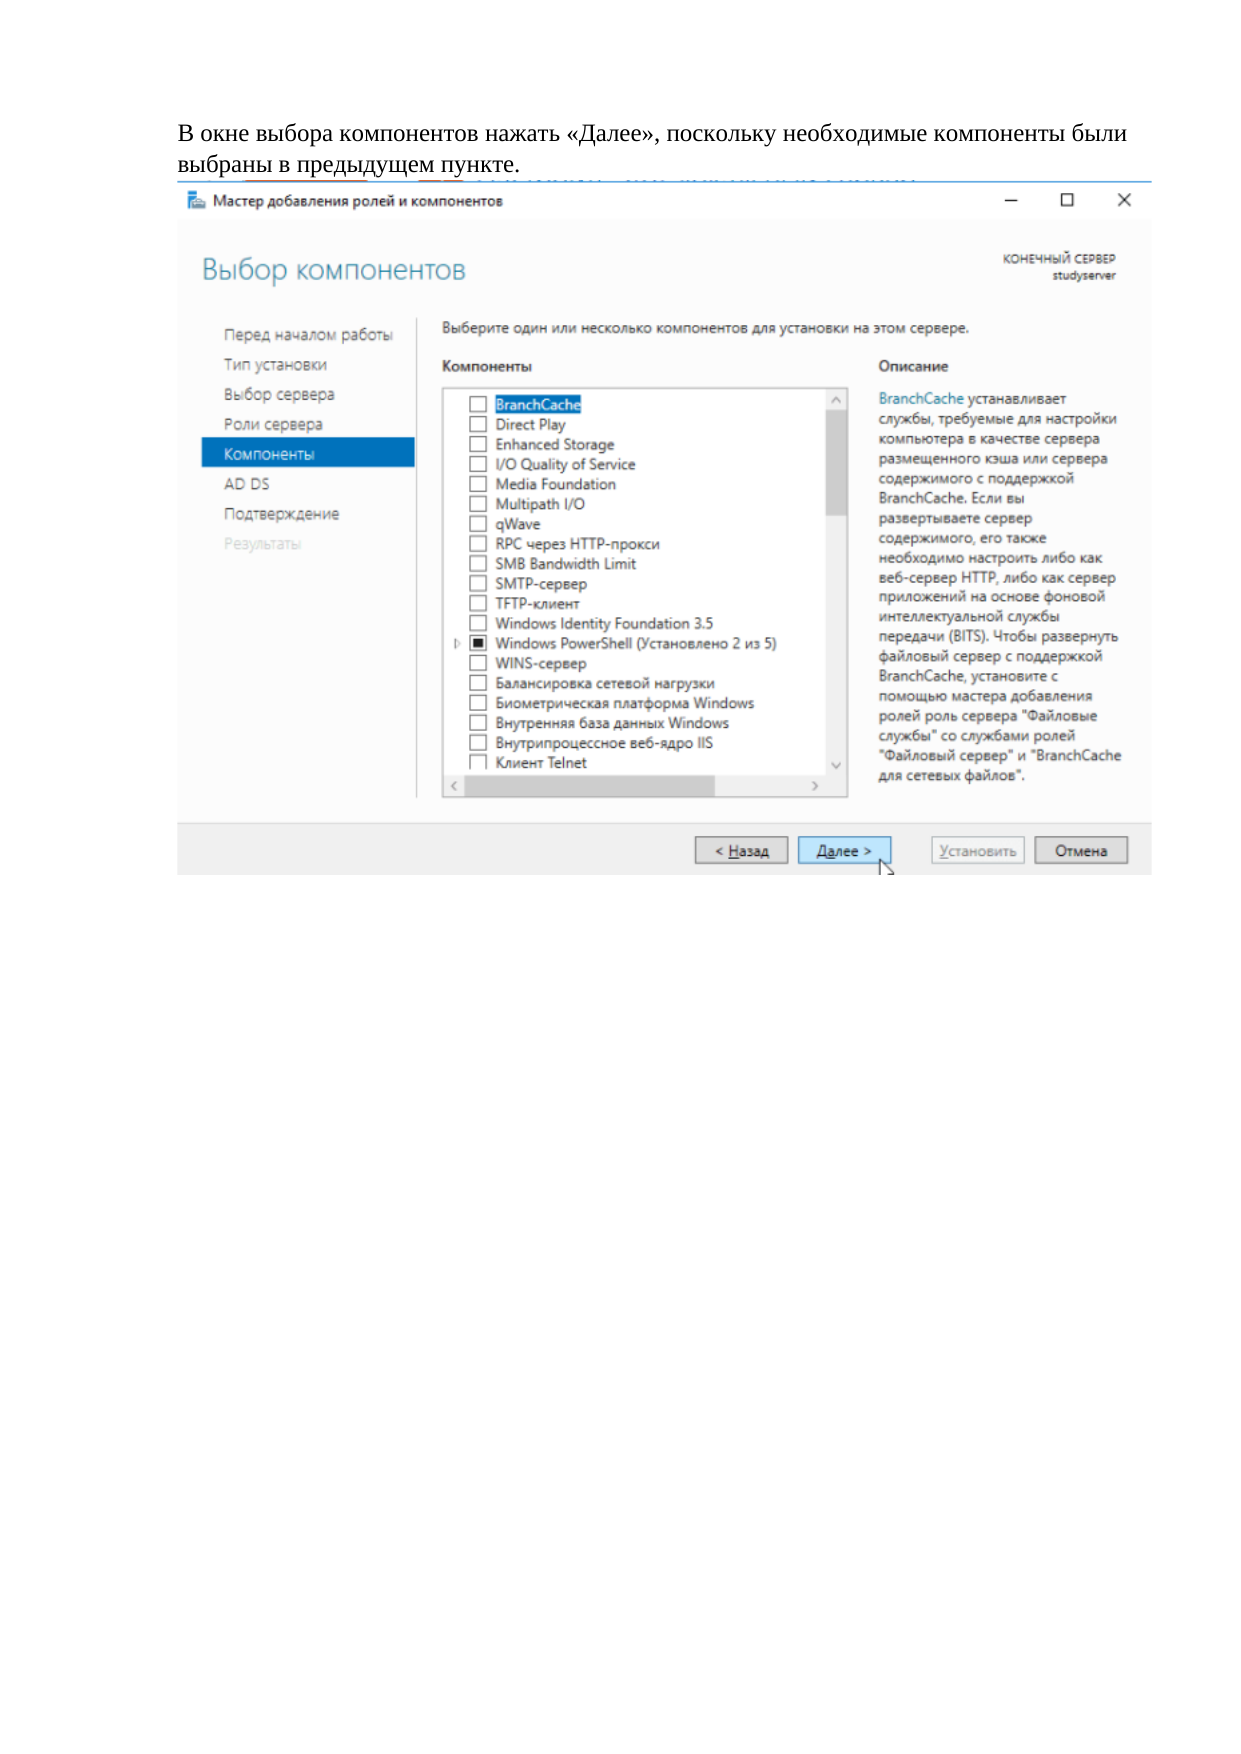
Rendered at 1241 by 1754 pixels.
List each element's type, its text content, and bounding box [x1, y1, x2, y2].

text В окне выбора компонентов нажать «Далее», поскольку необходимые компоненты были выбраны в предыдущем пункте. [177, 118, 1152, 180]
picture [177, 180, 1152, 875]
